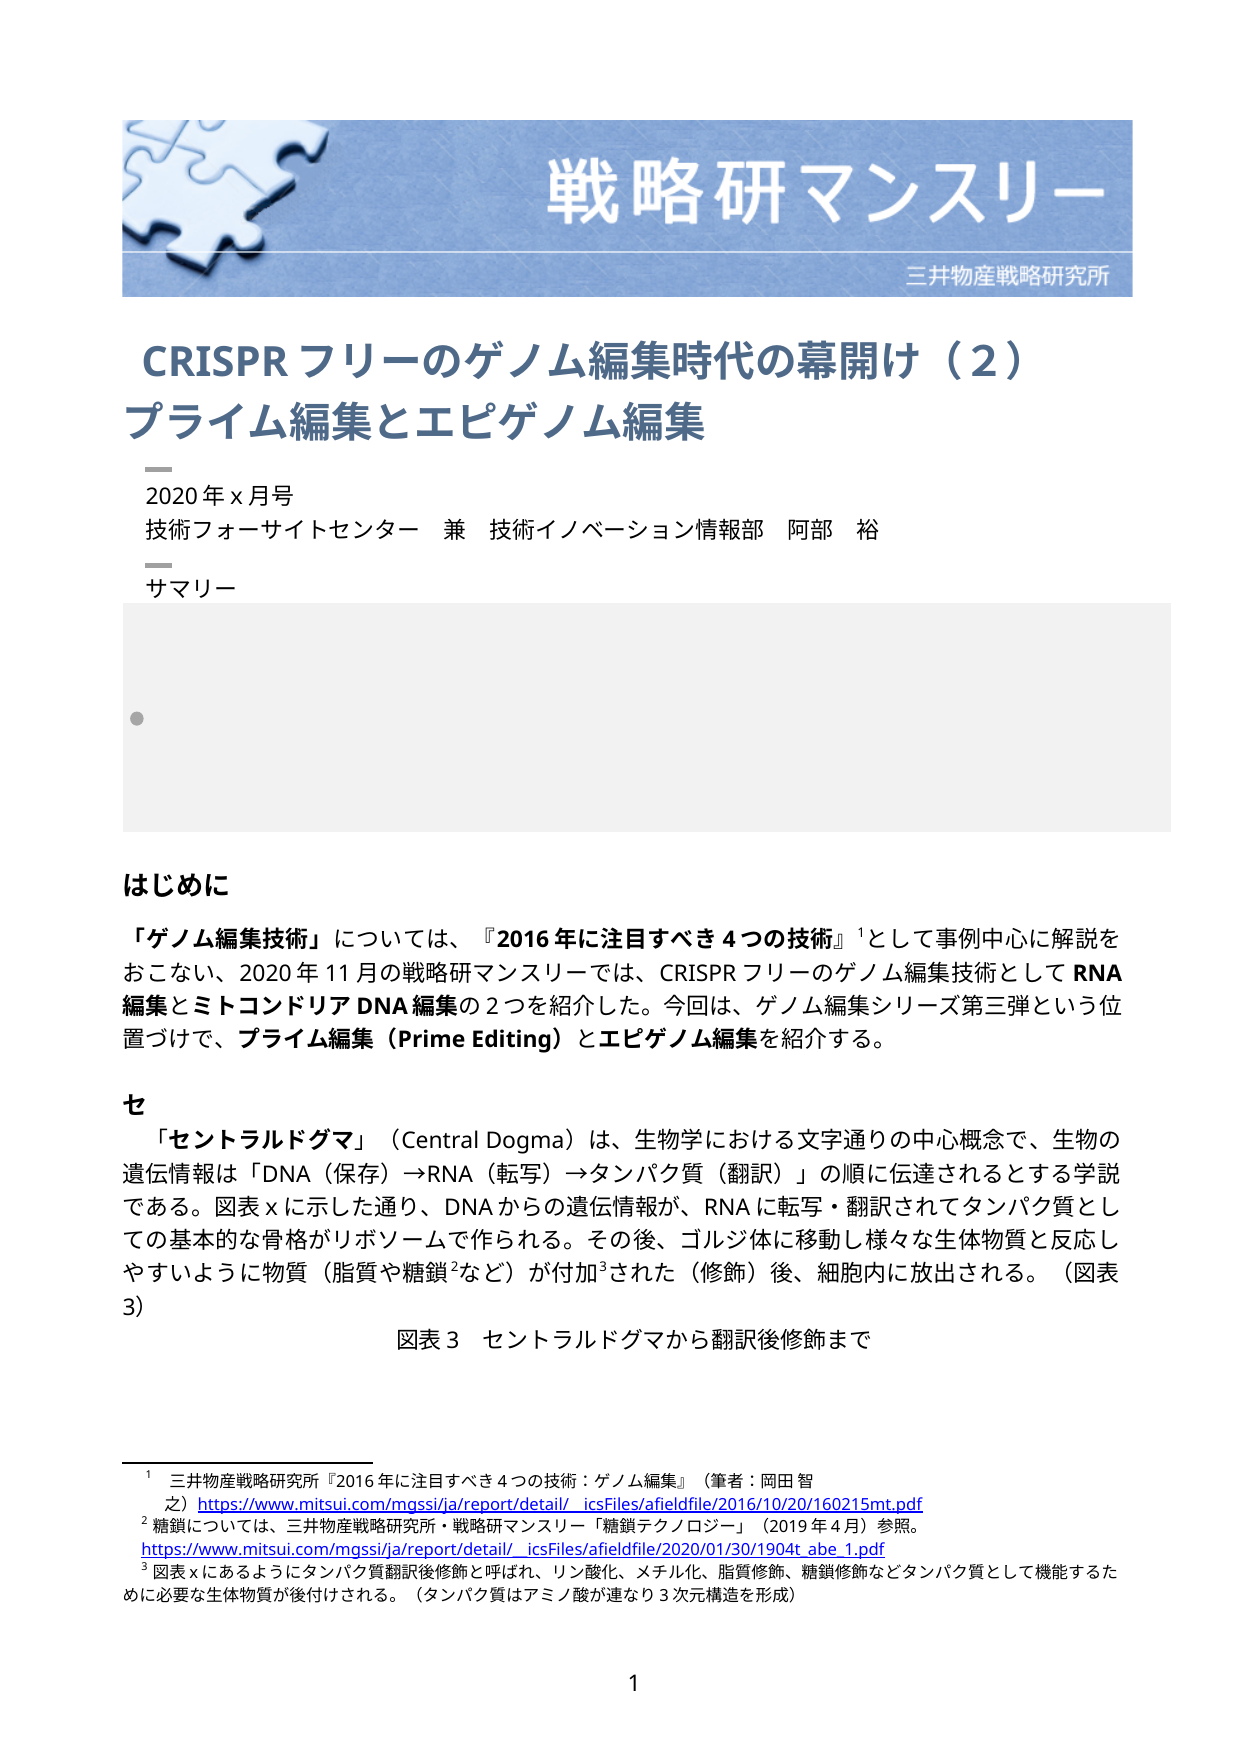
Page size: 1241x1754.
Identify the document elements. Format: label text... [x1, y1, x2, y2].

text 「セントラルドグマ」（Central Dogma）は、生物学における文字通りの中心概念で、生物の遺伝情報は「DNA（保存）→RNA（転写）→タンパク質（翻訳）」の順に伝達されるとする学説である。図表ｘに示した通り、DNAからの遺伝情報が、RNAに転写・翻訳されてタンパク質としての基本的な骨格がリボソームで作られる。その後、ゴルジ体に移動し様々な生体物質と反応しやすいように物質（脂質や糖鎖など）が付加された（修飾）後、細胞内に放出される。（図表3） [122, 1122, 1122, 1322]
text プライム編集とエピゲノム編集 [122, 389, 1122, 449]
subtitle 2020年ｘ月号 [122, 478, 1122, 512]
picture [122, 120, 1134, 297]
table_header [123, 603, 1171, 832]
text CRISPRフリーのゲノム編集時代の幕開け（２） [122, 328, 1122, 389]
subtitle 技術フォーサイトセンター 兼 技術イノベーション情報部 阿部 裕 [122, 512, 1122, 545]
text 「ゲノム編集技術」については、『2016年に注目すべき4つの技術』として事例中心に解説をおこない、2020年11月の戦略研マンスリーでは、CRISPRフリーのゲノム編集技術としてRNA編集とミトコンドリアDNA編集の2つを紹介した。今回は、ゲノム編集シリーズ第三弾という位置づけで、プライム編集（Prime Editing）とエピゲノム編集を紹介する。 [122, 921, 1122, 1054]
text サマリー [122, 574, 1122, 603]
text 図表3 セントラルドグマから翻訳後修飾まで [122, 1322, 1122, 1355]
text セ [122, 1086, 1122, 1122]
subtitle はじめに [122, 869, 1122, 902]
